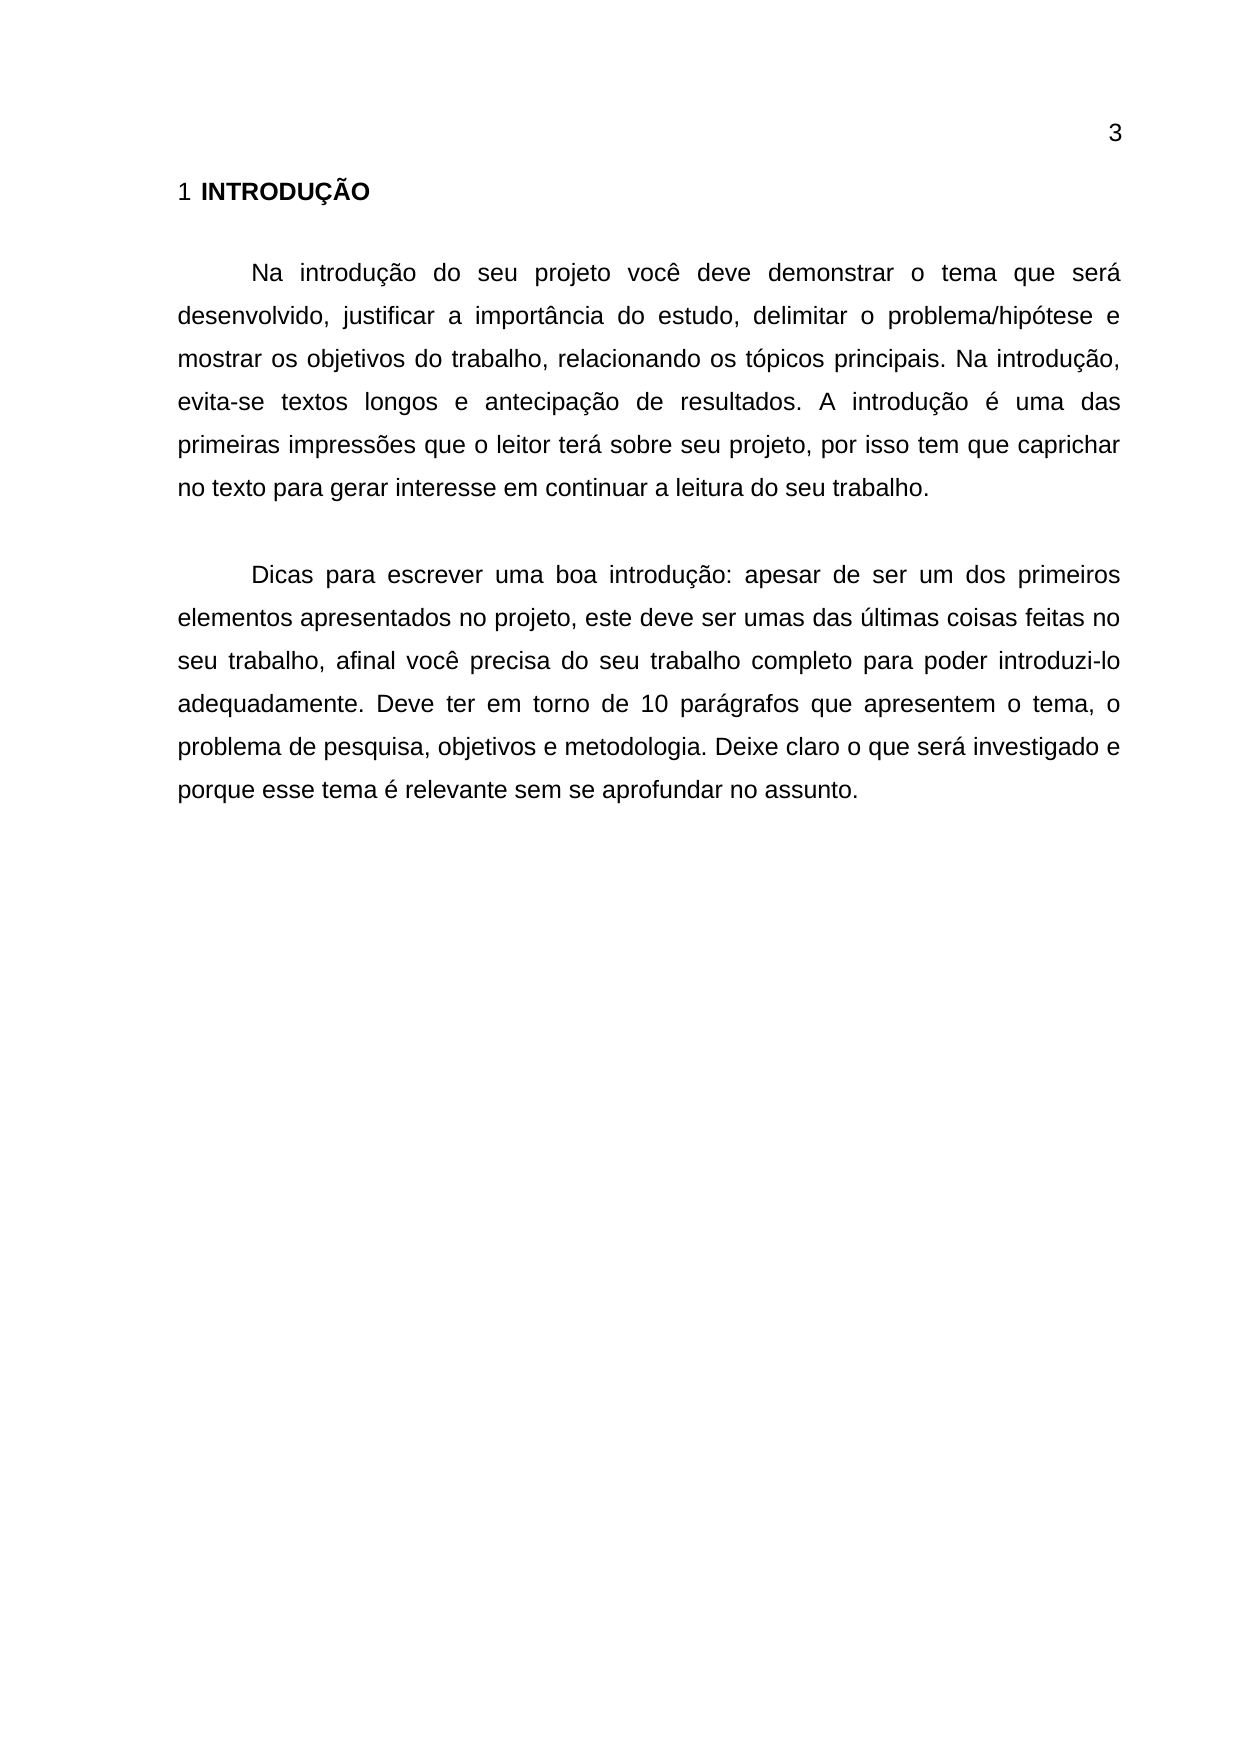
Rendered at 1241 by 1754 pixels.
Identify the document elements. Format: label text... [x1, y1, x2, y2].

text Dicas para escrever uma boa introdução: apesar de ser um dos primeiros elementos apresentados no projeto, este deve ser umas das últimas coisas feitas no seu trabalho, afinal você precisa do seu trabalho completo para poder introduzi-lo adequadamente. Deve ter em torno de 10 parágrafos que apresentem o tema, o problema de pesquisa, objetivos e metodologia. Deixe claro o que será investigado e porque esse tema é relevante sem se aprofundar no assunto. [177, 560, 1122, 804]
text Na introdução do seu projeto você deve demonstrar o tema que será desenvolvido, justificar a importância do estudo, delimitar o problema/hipótese e mostrar os objetivos do trabalho, relacionando os tópicos principais. Na introdução, evita-se textos longos e antecipação de resultados. A introdução é uma das primeiras impressões que o leitor terá sobre seu projeto, por isso tem que caprichar no texto para gerar interesse em continuar a leitura do seu trabalho. [177, 258, 1122, 502]
title Introdução [177, 177, 1122, 206]
